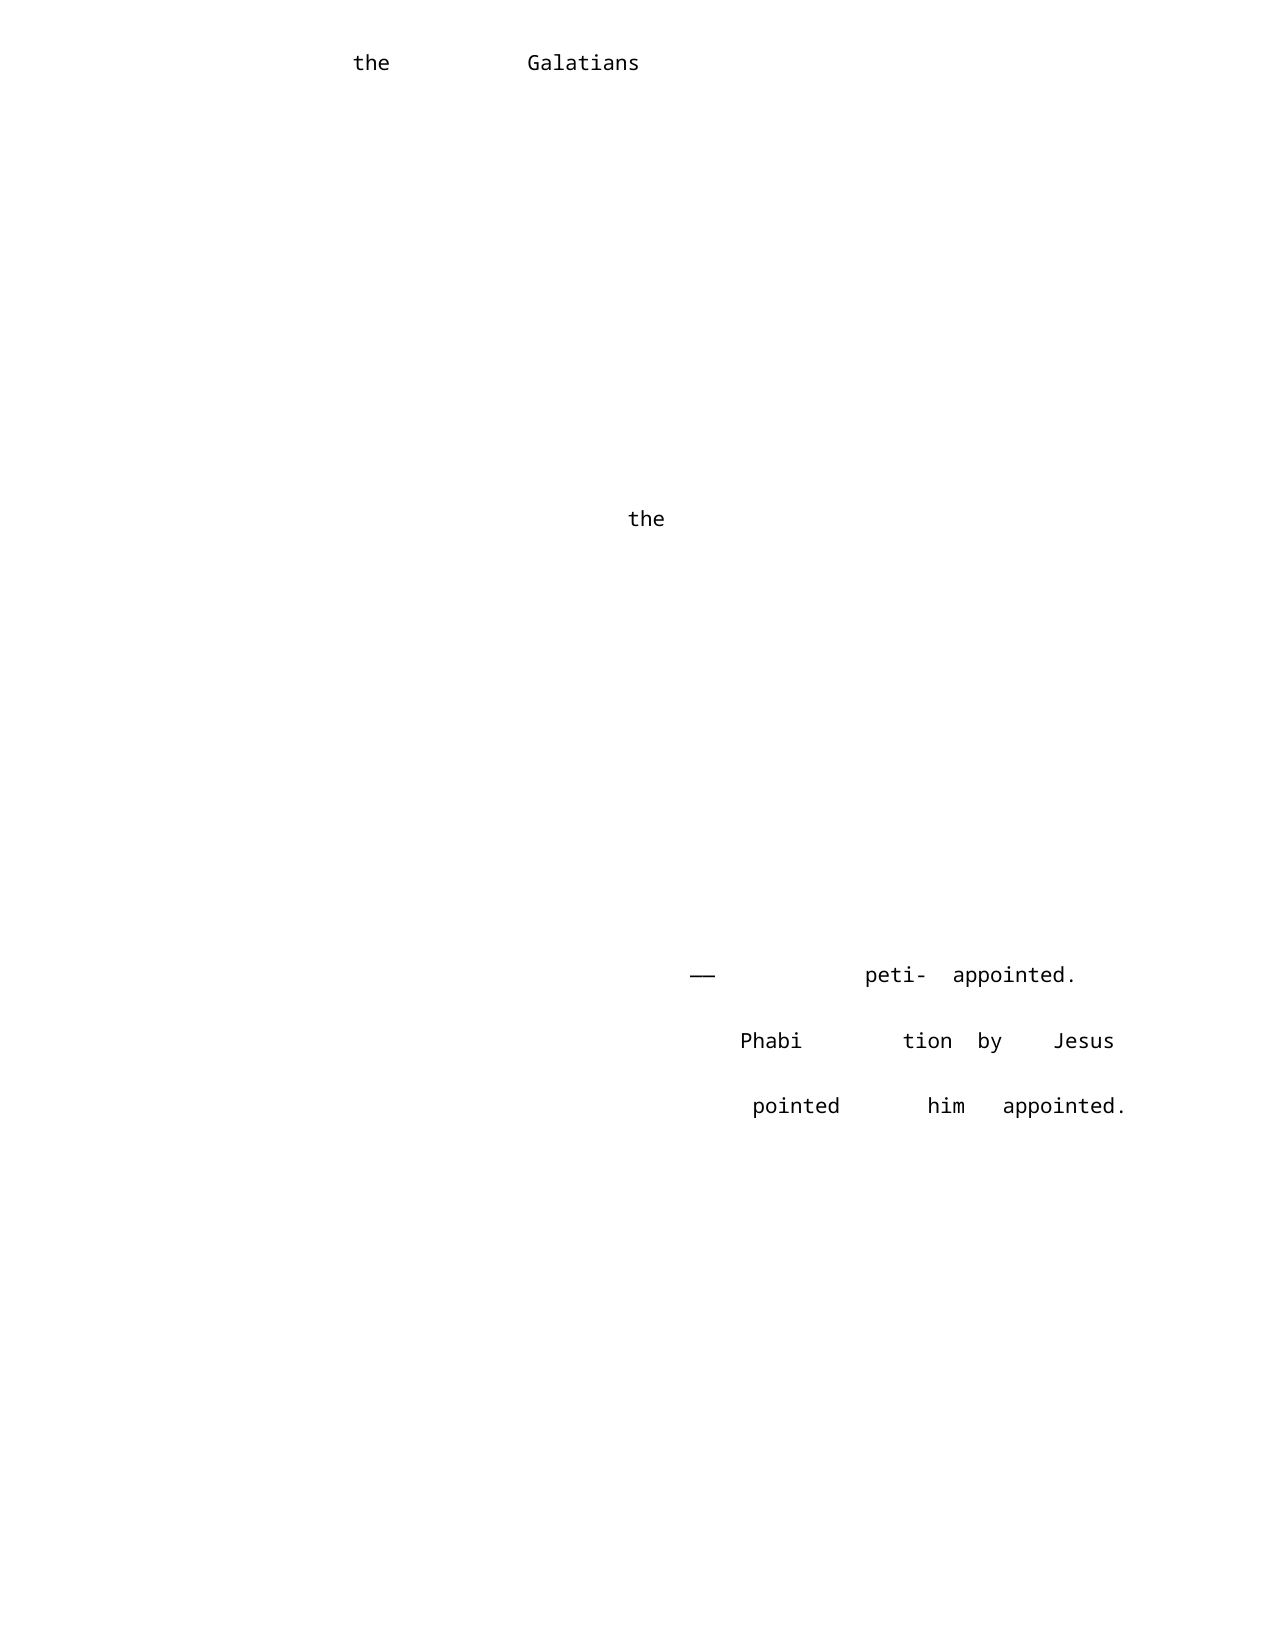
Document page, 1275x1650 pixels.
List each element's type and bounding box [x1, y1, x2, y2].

text [15, 15, 1260, 1608]
